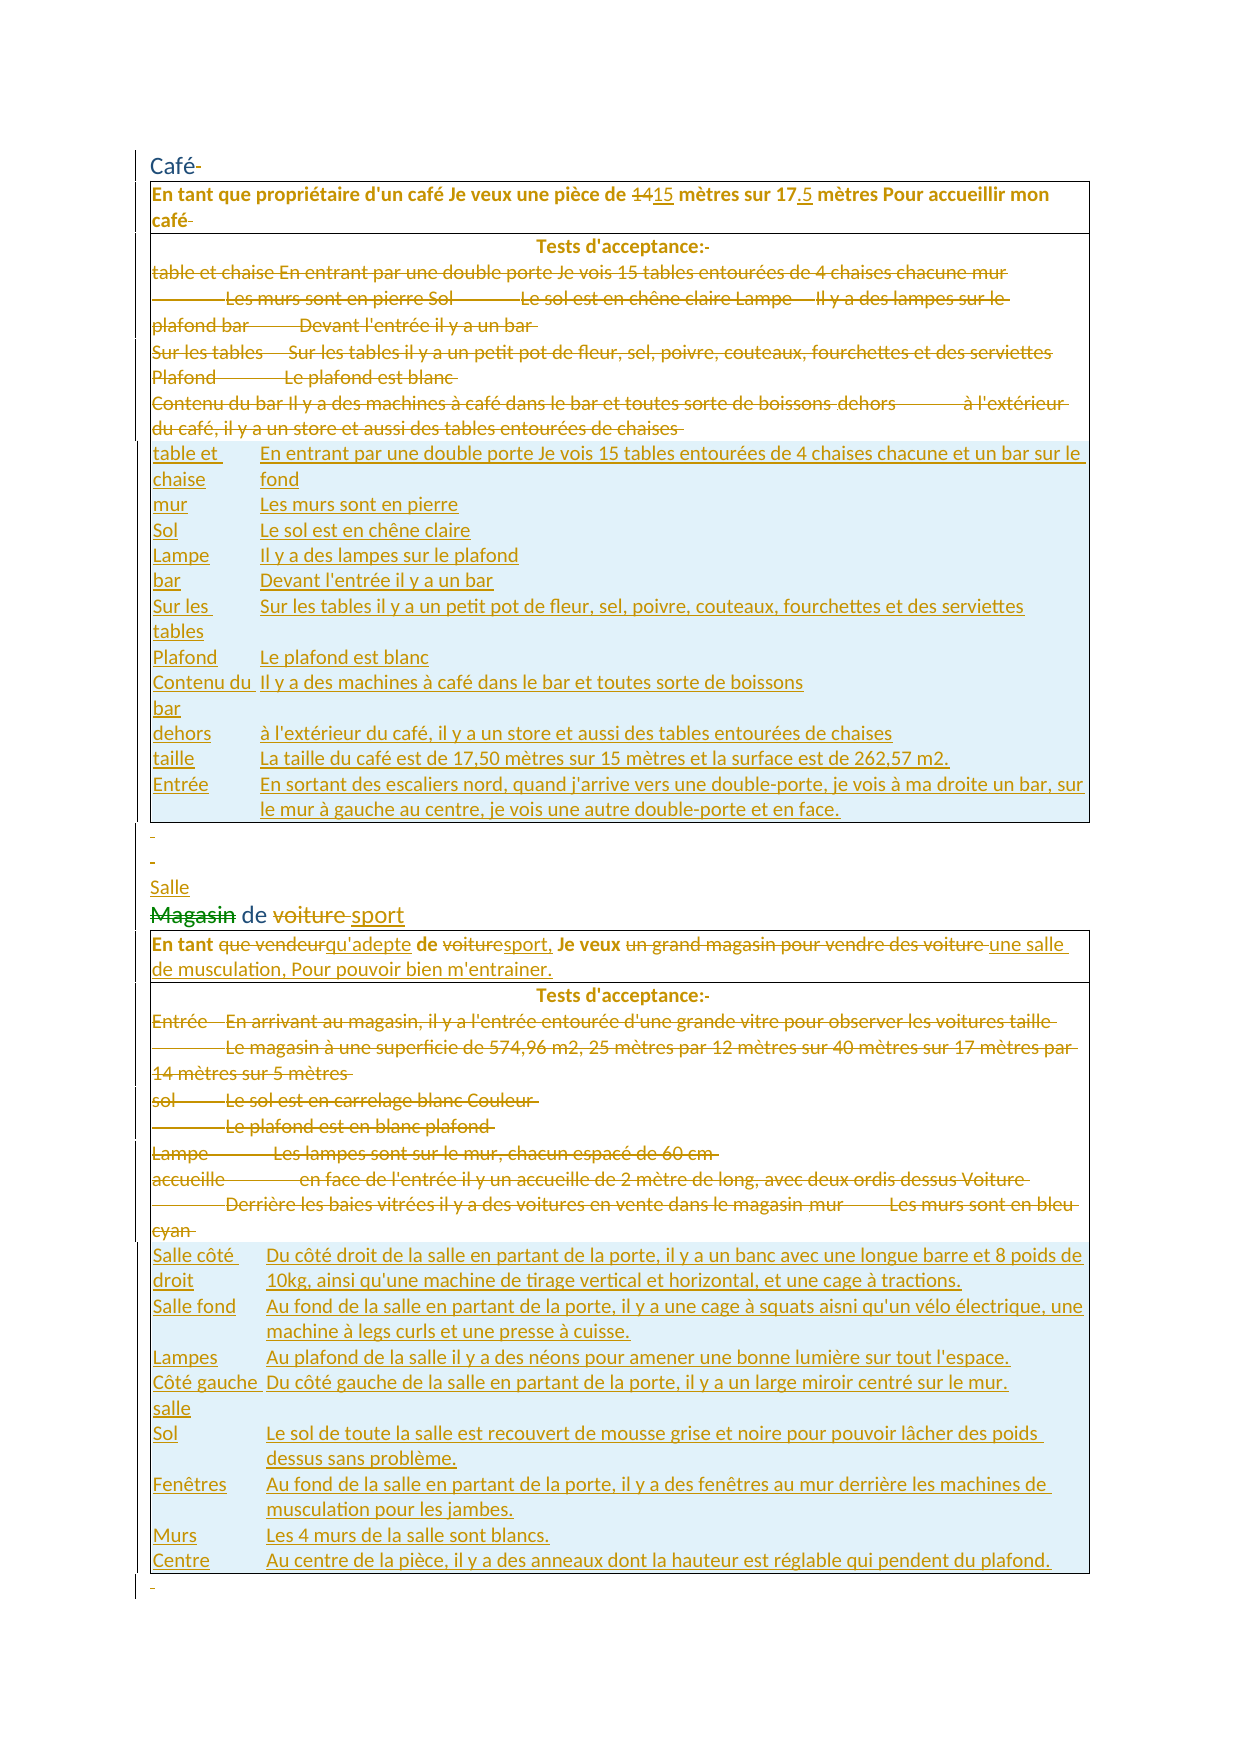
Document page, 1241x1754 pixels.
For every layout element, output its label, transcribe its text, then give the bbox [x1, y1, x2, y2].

table_header En tant que propriétaire d'un café Je veux une pièce de mètres sur 17 mètres Pour accueillir mon café [151, 182, 1089, 232]
subtitle de [150, 899, 1090, 930]
table_header En tant de Je veux [151, 931, 1089, 982]
subtitle Café [150, 150, 1090, 181]
table_cell Tests d'acceptance: [151, 983, 1089, 1573]
table_cell Tests d'acceptance: [151, 234, 1089, 822]
